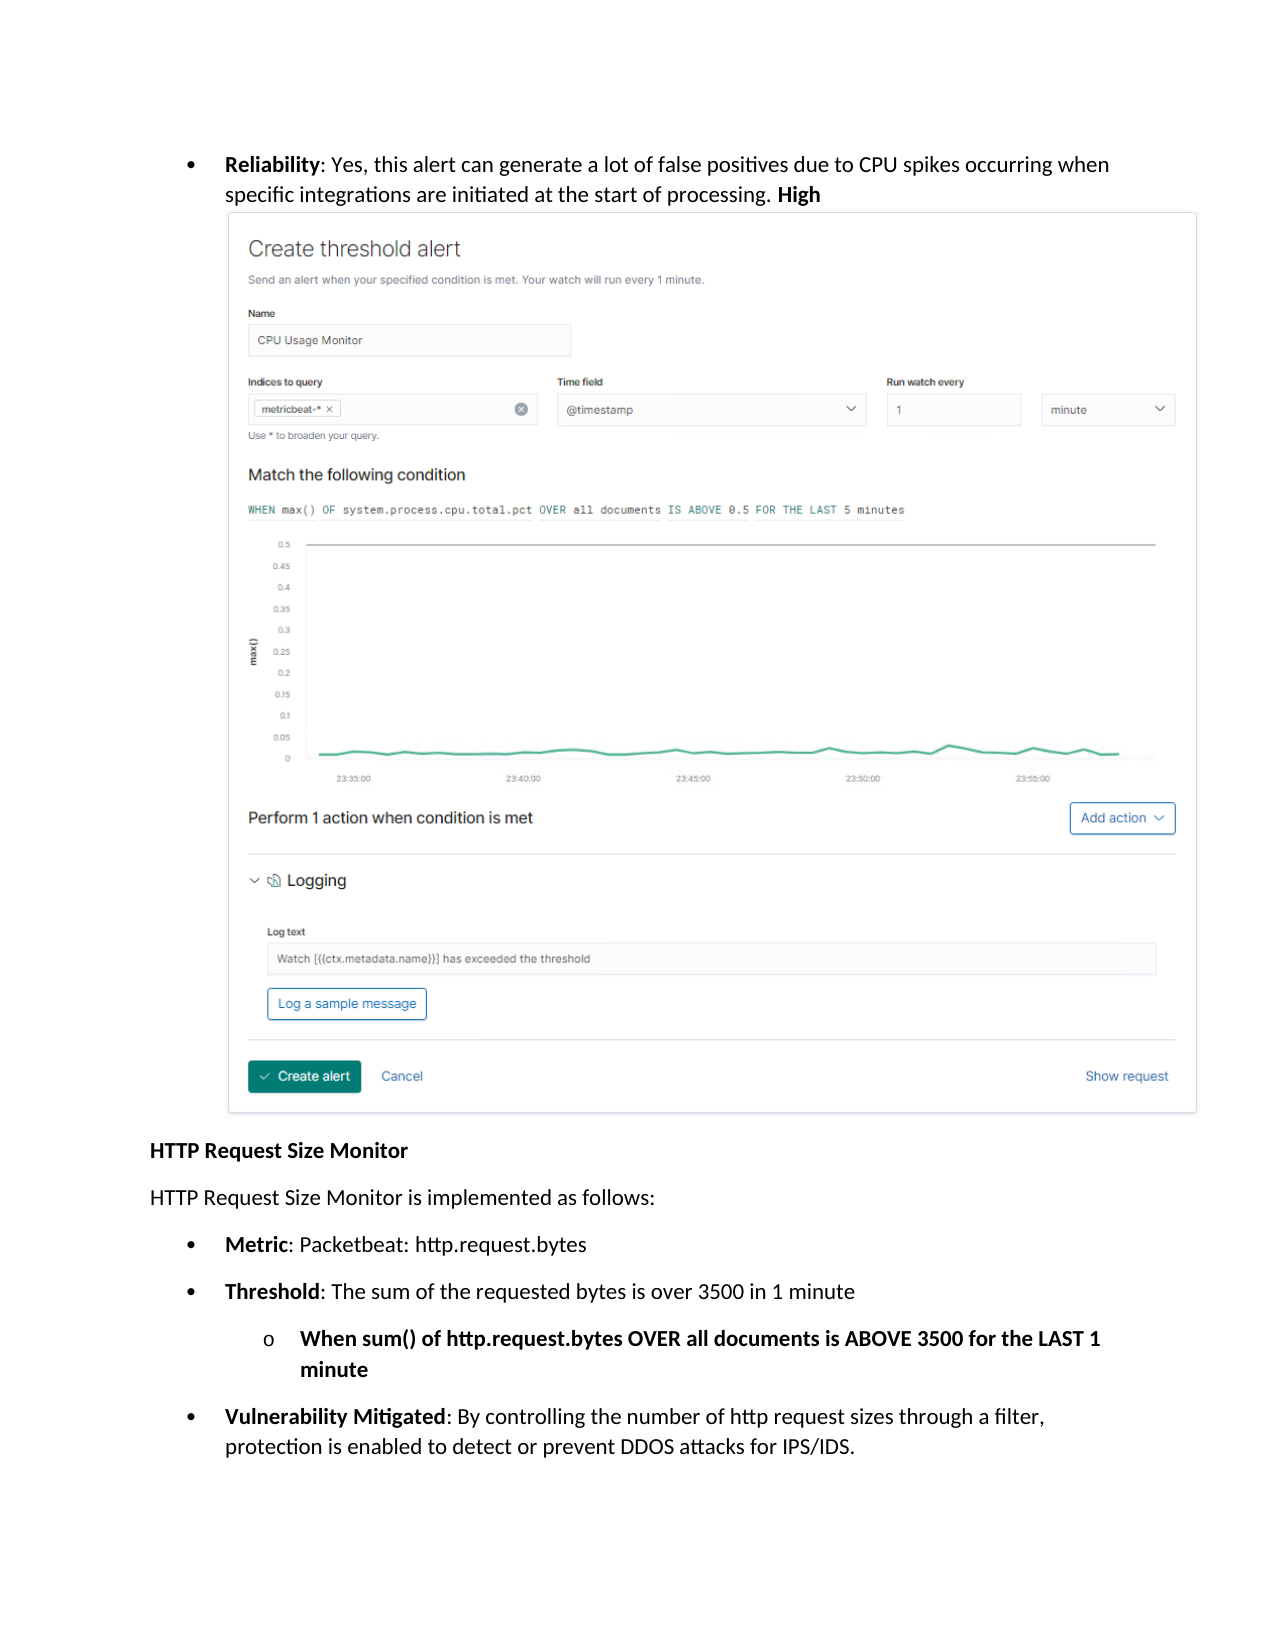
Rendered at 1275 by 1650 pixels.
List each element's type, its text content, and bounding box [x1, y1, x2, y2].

list Vulnerability Mitigated: By controlling the number of http request sizes through a filter, protection is enabled to detect or prevent DDOS attacks for IPS/IDS. [187, 1402, 1125, 1460]
picture [225, 210, 1200, 1118]
list Threshold: The sum of the requested bytes is over 3500 in 1 minute [187, 1277, 1125, 1305]
text HTTP Request Size Monitor is implemented as follows: [150, 1183, 1125, 1212]
list Metric: Packetbeat: http.request.bytes [187, 1230, 1125, 1258]
text HTTP Request Size Monitor [150, 1137, 1125, 1165]
list When sum() of http.request.bytes OVER all documents is ABOVE 3500 for the LAST 1 minute [262, 1324, 1125, 1383]
